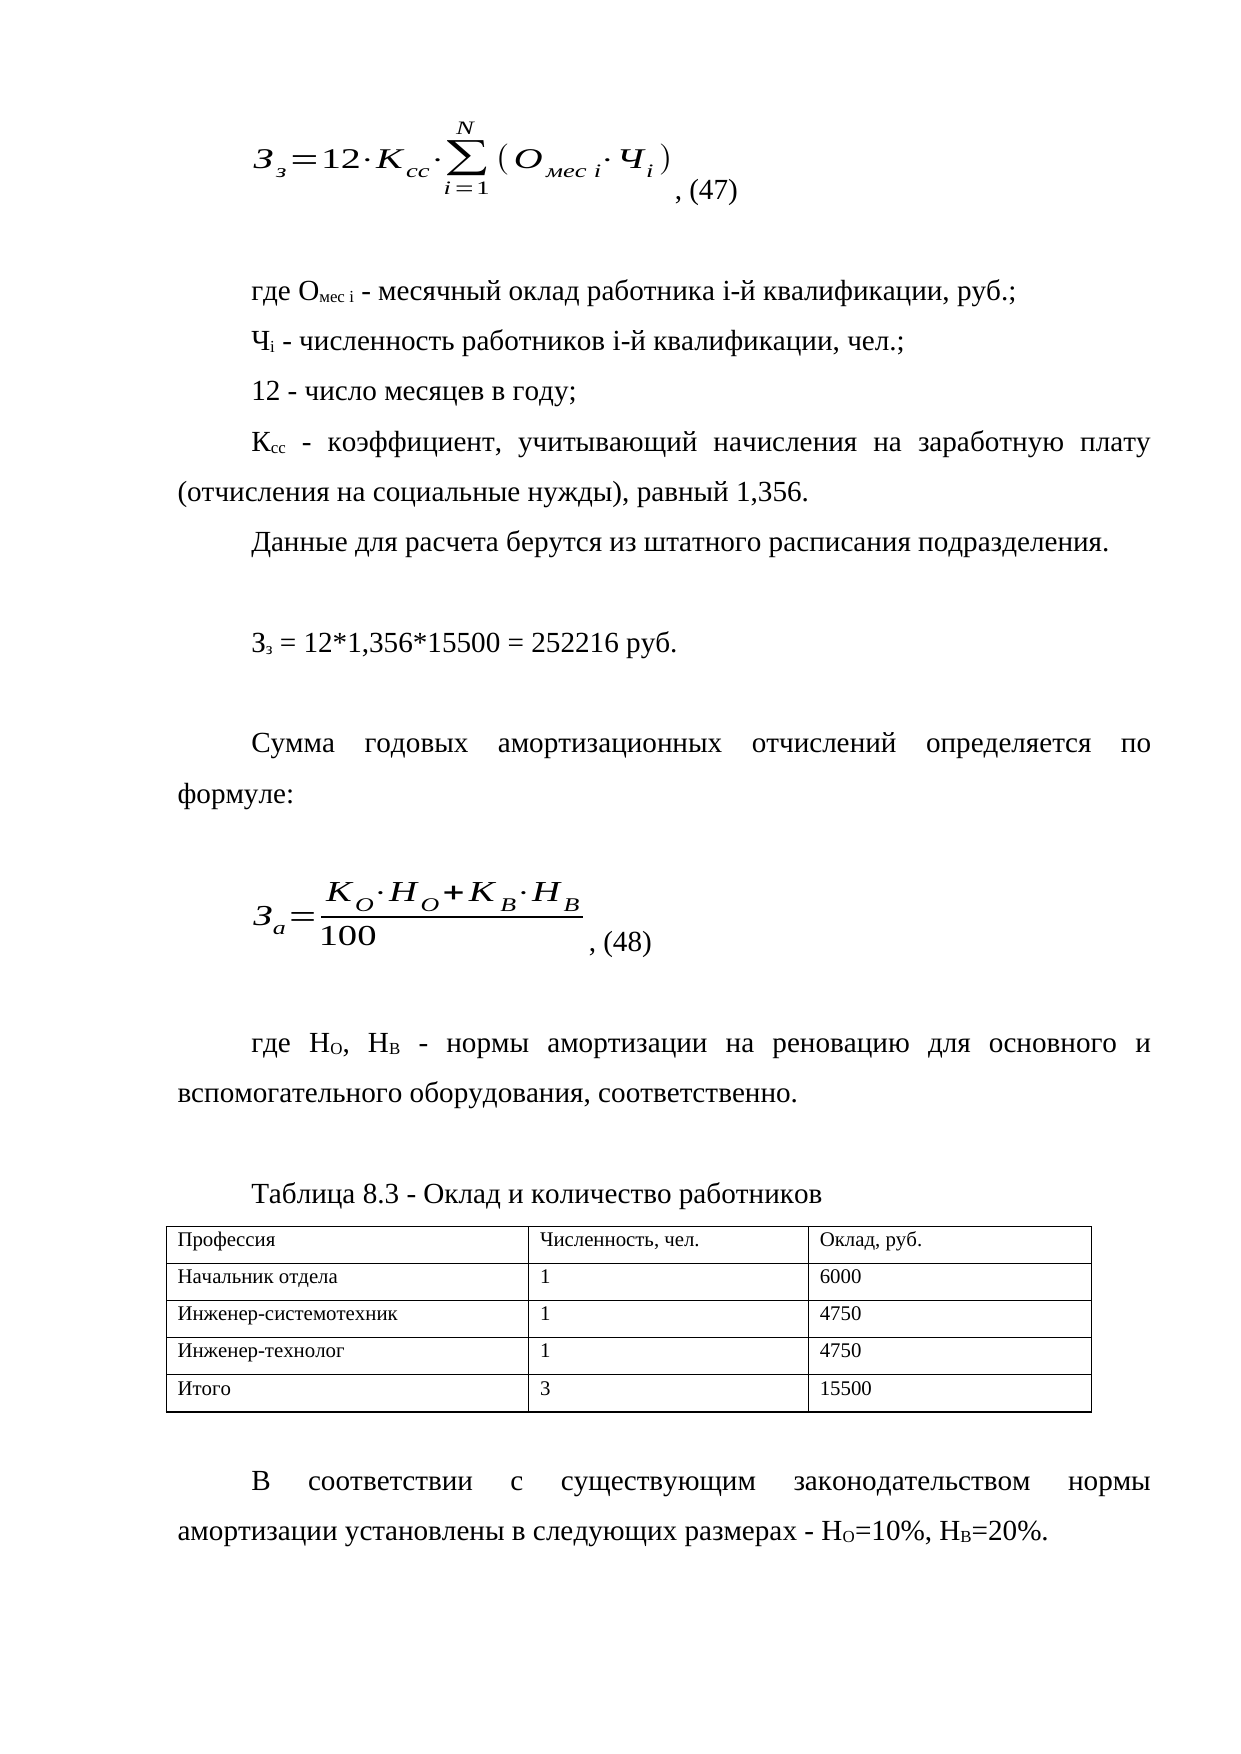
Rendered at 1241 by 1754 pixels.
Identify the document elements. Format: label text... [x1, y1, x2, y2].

table_cell Начальник отдела [167, 1264, 528, 1300]
text Данные для расчета берутся из штатного расписания подразделения. [177, 524, 1152, 558]
table_cell 3 [529, 1375, 808, 1411]
table_header Численность, чел. [529, 1227, 808, 1263]
table_cell 4750 [809, 1338, 1091, 1374]
table_cell 15500 [809, 1375, 1091, 1411]
table_cell 1 [529, 1264, 808, 1300]
table_cell Инженер-технолог [167, 1338, 528, 1374]
table_header Оклад, руб. [809, 1227, 1091, 1263]
text Сумма годовых амортизационных отчислений определяется по формуле: [177, 726, 1152, 809]
text , (47) [177, 118, 1152, 206]
table_cell 1 [529, 1301, 808, 1337]
table_cell Инженер-системотехник [167, 1301, 528, 1337]
table_cell 6000 [809, 1264, 1091, 1300]
text где НО, НВ - нормы амортизации на реновацию для основного и вспомогательного оборудования, соответственно. [177, 1025, 1152, 1109]
text где Омес i - месячный оклад работника i-й квалификации, руб.; [177, 273, 1152, 306]
text Ксс - коэффициент, учитывающий начисления на заработную плату (отчисления на социальные нужды), равный 1,356. [177, 424, 1152, 507]
text В соответствии с существующим законодательством нормы амортизации установлены в следующих размерах - НО=10%, НВ=20%. [177, 1463, 1152, 1547]
text Таблица 8.3 - Оклад и количество работников [177, 1176, 1152, 1209]
text Зз = 12*1,356*15500 = 252216 руб. [177, 625, 1152, 658]
text , (48) [177, 876, 1152, 958]
text Чi - численность работников i-й квалификации, чел.; [177, 323, 1152, 357]
table_header Профессия [167, 1227, 528, 1263]
table_cell 4750 [809, 1301, 1091, 1337]
text 12 - число месяцев в году; [177, 373, 1152, 407]
table_cell 1 [529, 1338, 808, 1374]
table_cell Итого [167, 1375, 528, 1411]
